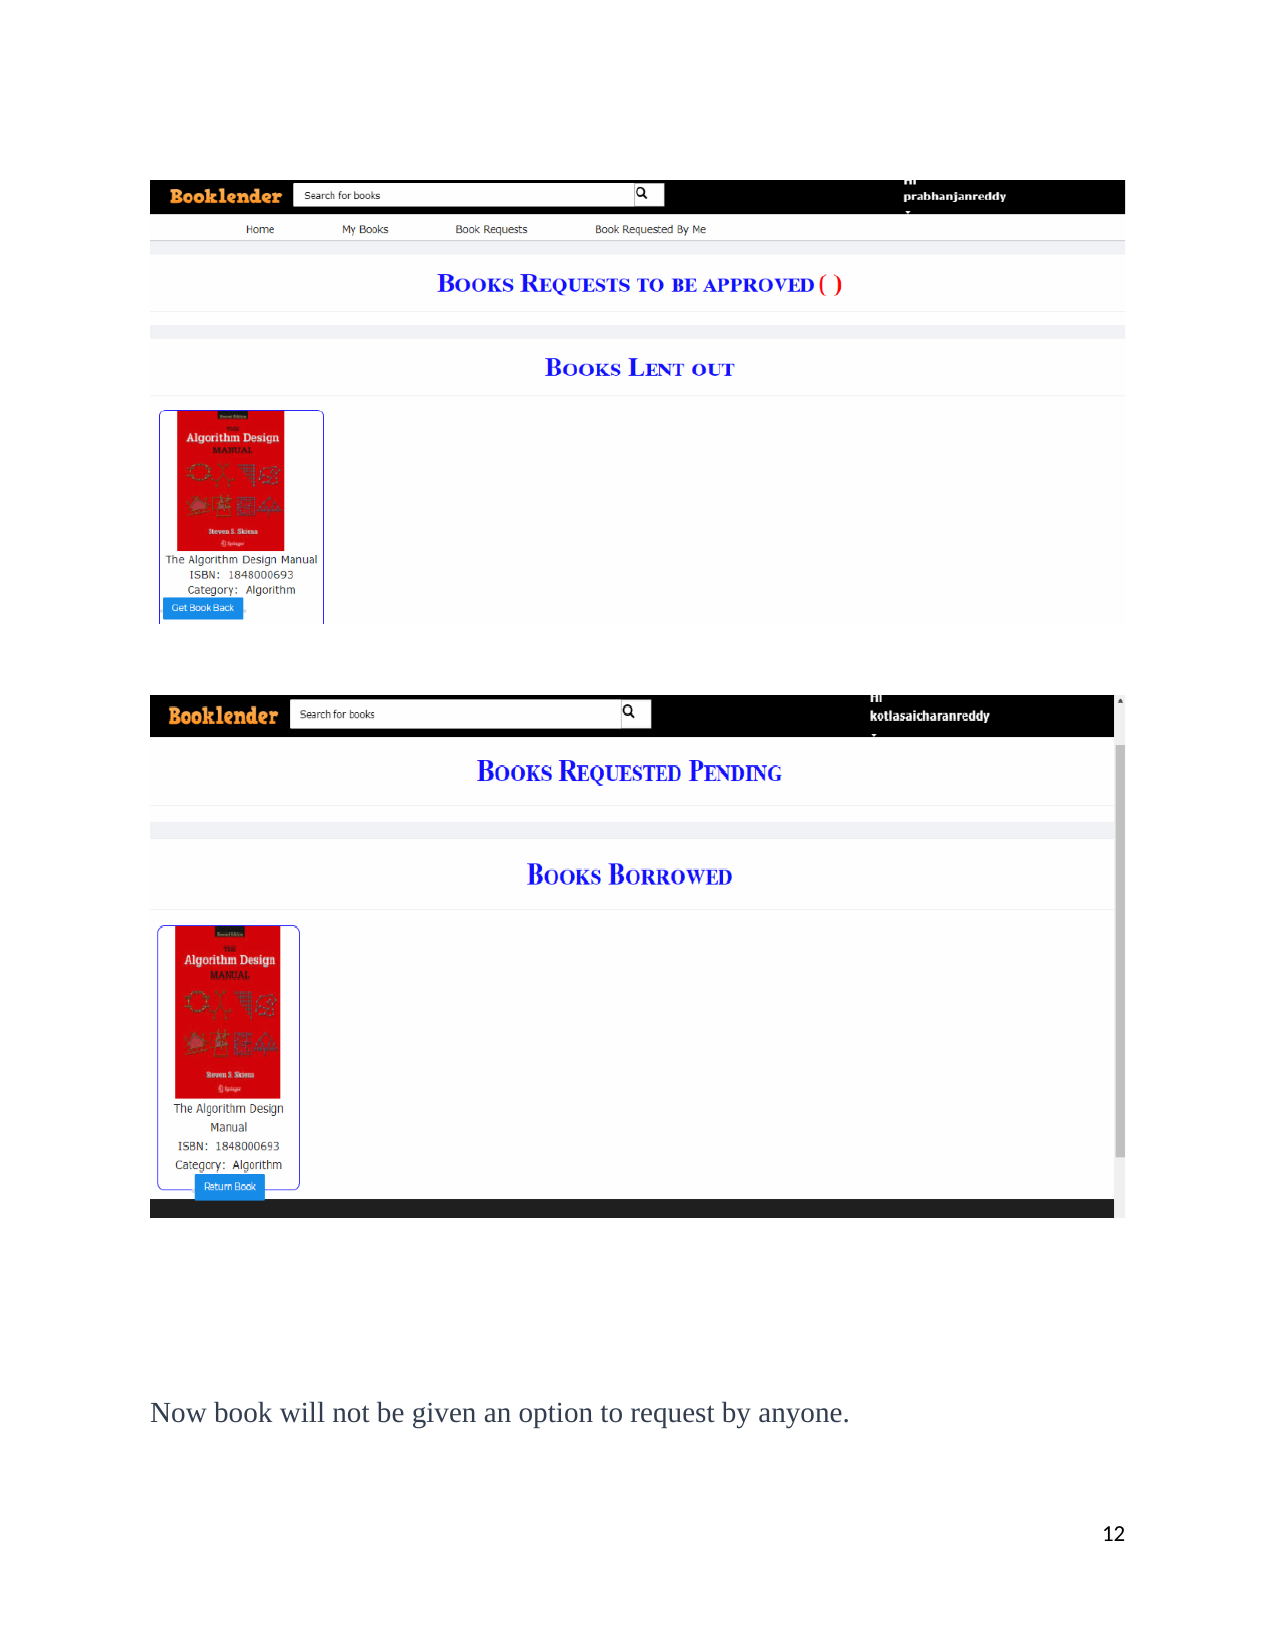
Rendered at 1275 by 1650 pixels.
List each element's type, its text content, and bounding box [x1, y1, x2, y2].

picture [150, 180, 1125, 624]
text Now book will not be given an option to request by anyone. [150, 1395, 1125, 1428]
picture [150, 695, 1125, 1218]
